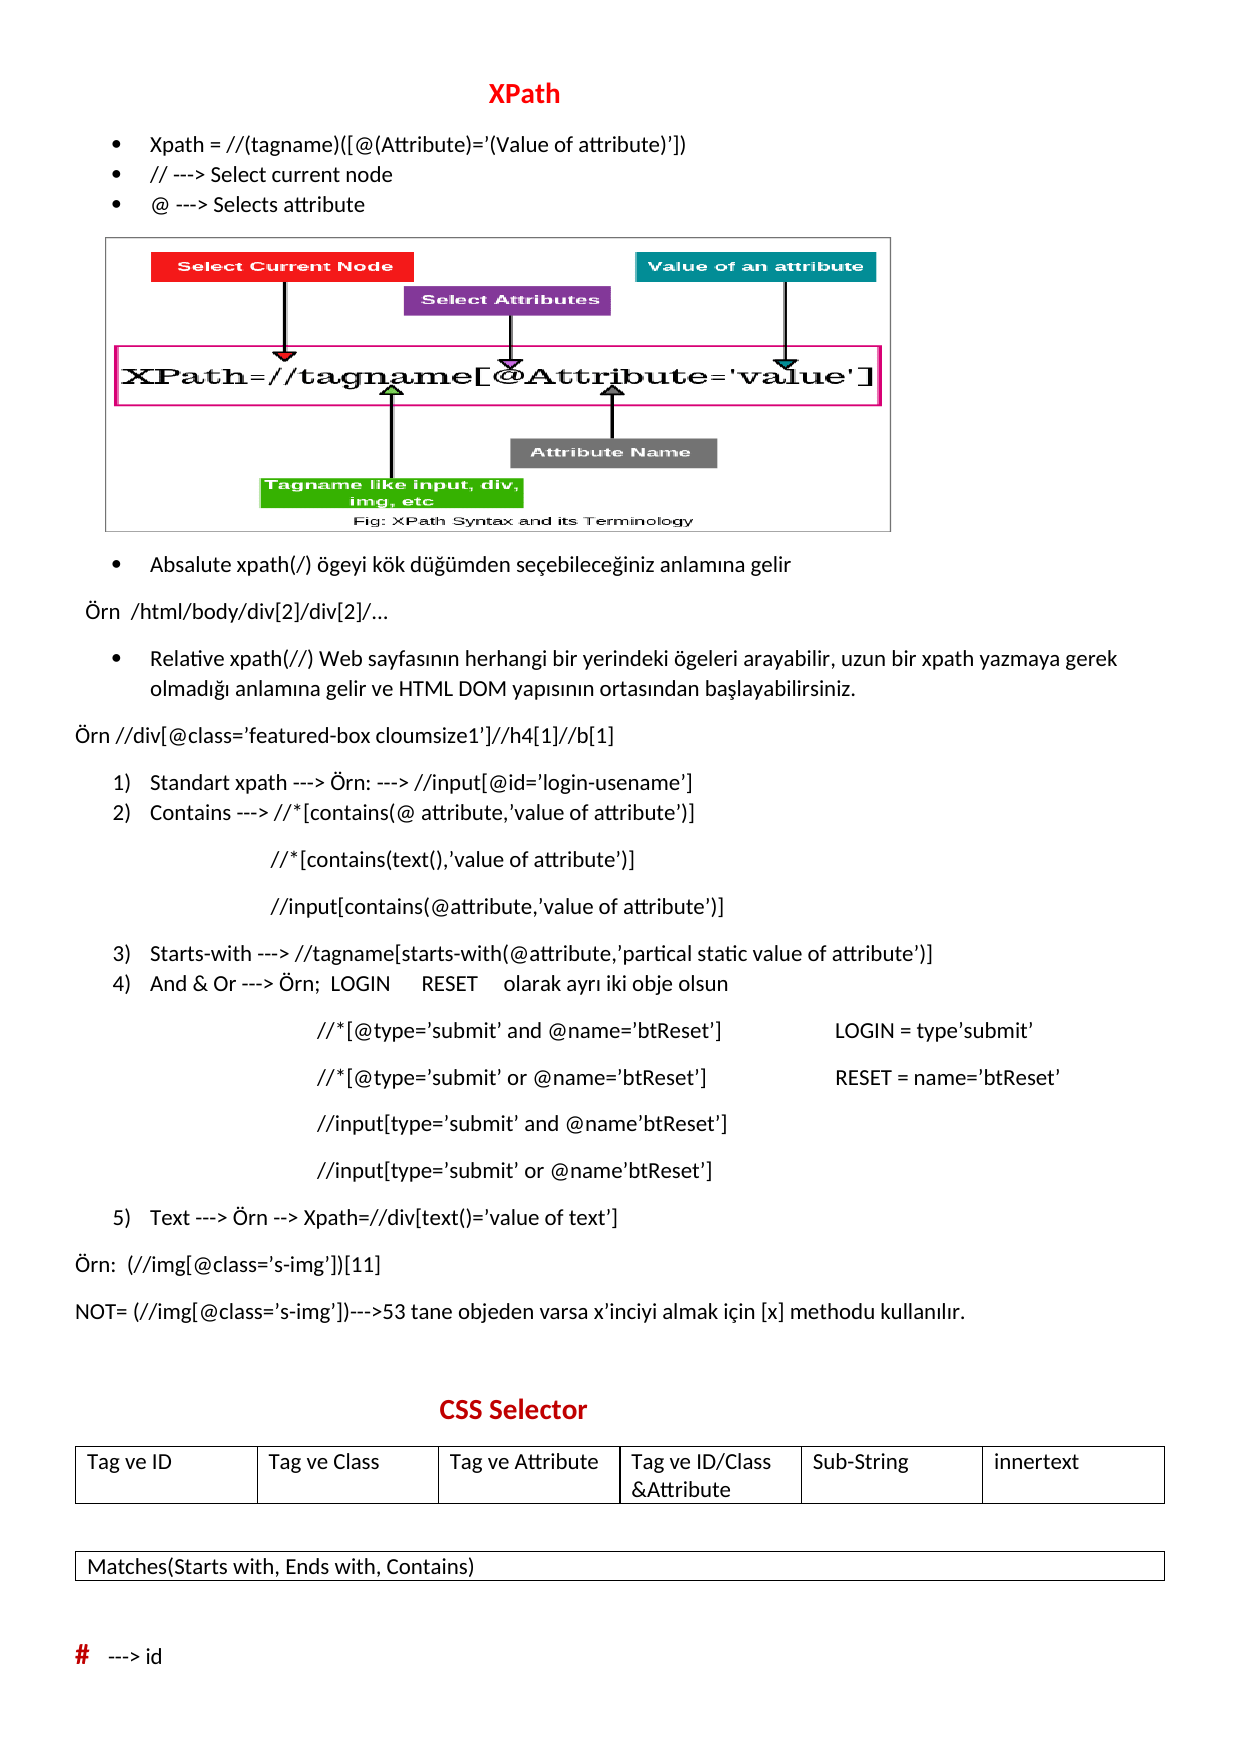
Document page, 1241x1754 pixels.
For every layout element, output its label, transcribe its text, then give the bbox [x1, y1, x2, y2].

text Örn //div[@class=’featured-box cloumsize1’]//h4[1]//b[1] [75, 721, 1165, 749]
list Standart xpath ---> Örn: ---> //input[@id=’login-usename’] [112, 768, 1165, 796]
text # ---> id [75, 1636, 1165, 1672]
table_header innertext [983, 1447, 1164, 1503]
list Xpath = //(tagname)([@(Attribute)=’(Value of attribute)’]) [112, 130, 1165, 158]
list Text ---> Örn --> Xpath=//div[text()=’value of text’] [112, 1203, 1165, 1231]
text //input[type=’submit’ and @name’btReset’] [75, 1109, 1165, 1138]
list Absalute xpath(/) ögeyi kök düğümden seçebileceğiniz anlamına gelir [112, 550, 1165, 578]
text //input[type=’submit’ or @name’btReset’] [75, 1156, 1165, 1184]
table_header Tag ve Attribute [439, 1447, 619, 1503]
text NOT= (//img[@class=’s-img’])--->53 tane objeden varsa x’inciyi almak için [x] methodu kullanılır. [75, 1297, 1165, 1325]
list And & Or ---> Örn; LOGIN RESET olarak ayrı iki obje olsun [112, 969, 1165, 997]
text Örn: (//img[@class=’s-img’])[11] [75, 1250, 1165, 1278]
list Starts-with ---> //tagname[starts-with(@attribute,’partical static value of attribute’)] [112, 939, 1165, 967]
table_header Sub-String [802, 1447, 982, 1503]
text XPath [75, 75, 1165, 111]
table_header Matches(Starts with, Ends with, Contains) [76, 1552, 1164, 1580]
list Relative xpath(//) Web sayfasının herhangi bir yerindeki ögeleri arayabilir, uzun bir xpath yazmaya gerek olmadığı anlamına gelir ve HTML DOM yapısının ortasından başlayabilirsiniz. [112, 644, 1165, 702]
table_header Tag ve ID [76, 1447, 257, 1503]
list // ---> Select current node [112, 160, 1165, 188]
list @ ---> Selects attribute [112, 191, 1165, 218]
table_header Tag ve Class [258, 1447, 438, 1503]
text //*[@type=’submit’ or @name=’btReset’] RESET = name=’btReset’ [75, 1063, 1165, 1091]
list Contains ---> //*[contains(@ attribute,’value of attribute’)] [112, 798, 1165, 826]
text CSS Selector [75, 1391, 1165, 1426]
table_header Tag ve ID/Class &Attribute [621, 1447, 801, 1503]
text Örn /html/body/div[2]/div[2]/... [75, 597, 1165, 625]
text //input[contains(@attribute,’value of attribute’)] [75, 892, 1165, 920]
text //*[contains(text(),’value of attribute’)] [75, 845, 1165, 873]
text //*[@type=’submit’ and @name=’btReset’] LOGIN = type’submit’ [75, 1016, 1165, 1044]
